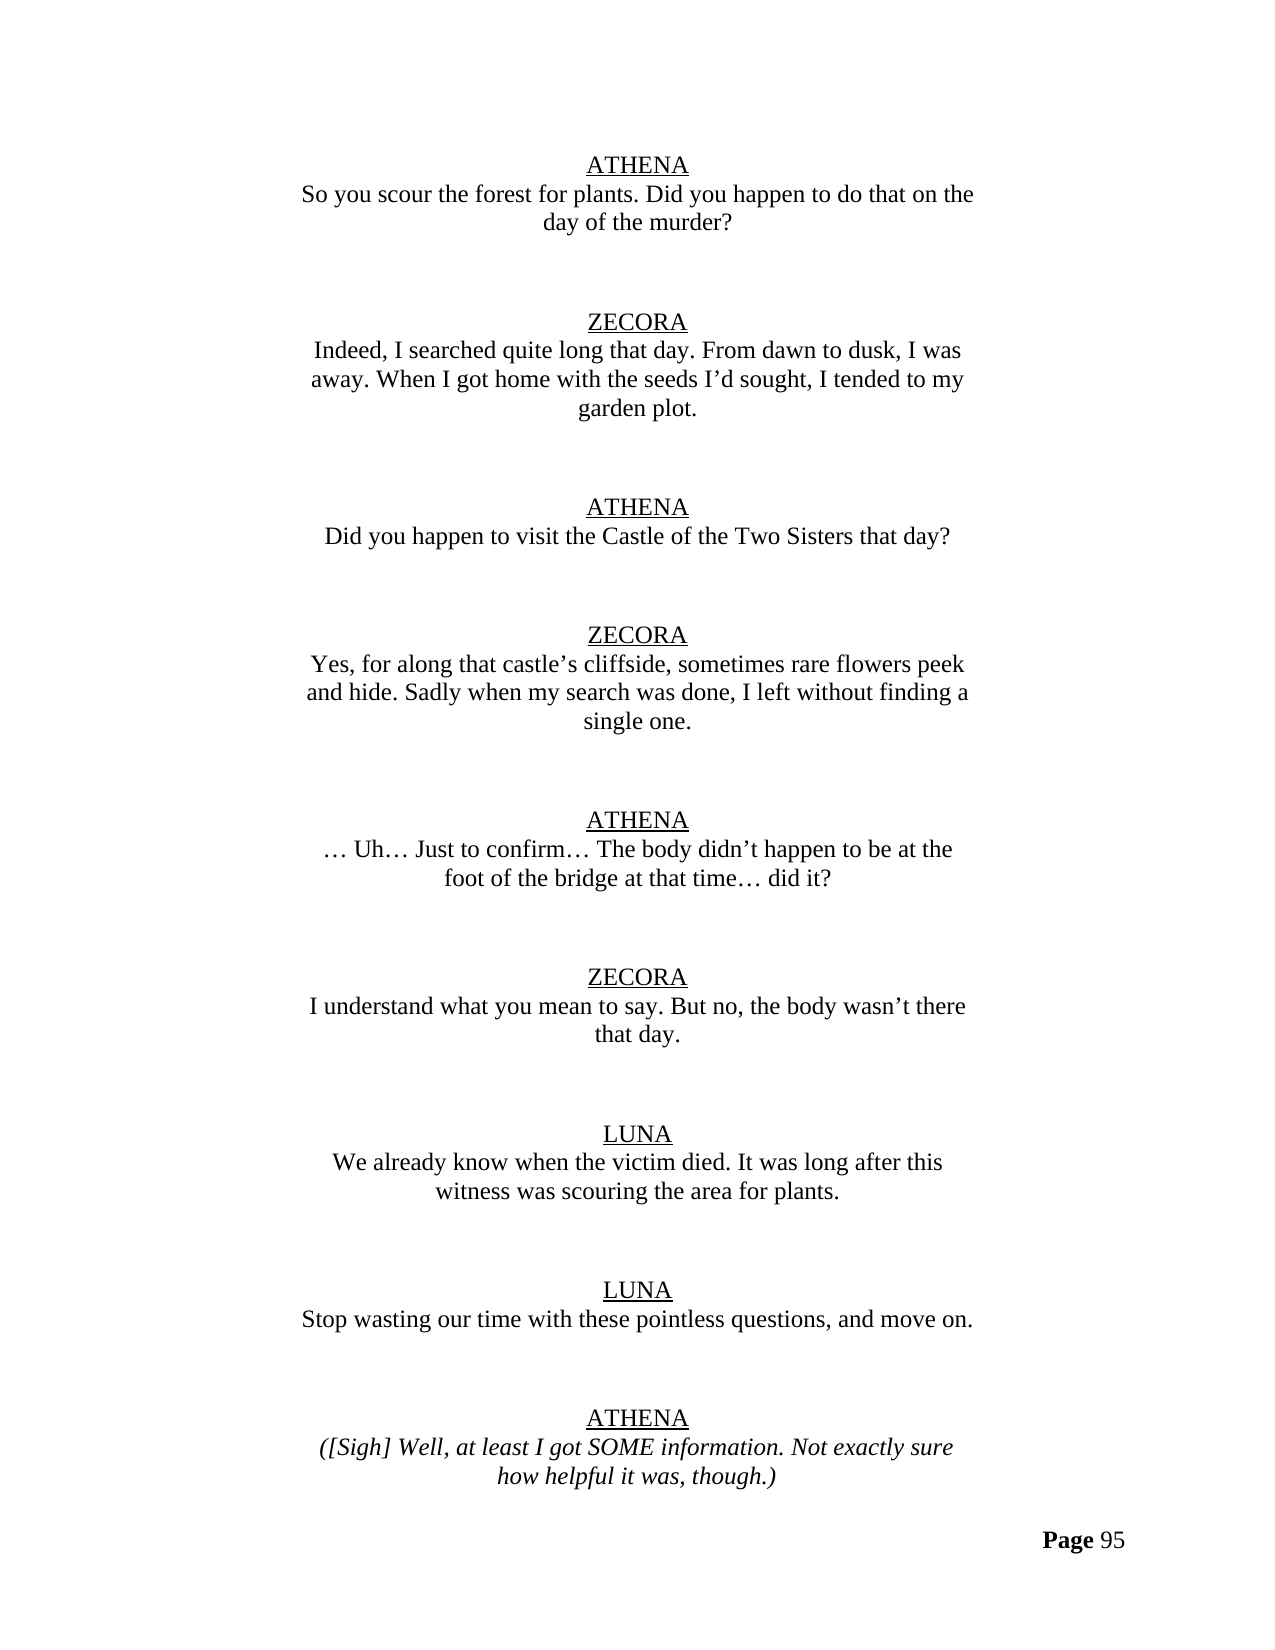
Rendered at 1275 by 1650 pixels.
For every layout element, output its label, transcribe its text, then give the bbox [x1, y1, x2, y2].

text LUNA We already know when the victim died. It was long after this witness was scouring the area for plants. [300, 1119, 975, 1205]
text ATHENA So you scour the forest for plants. Did you happen to do that on the day of the murder? [300, 150, 975, 236]
text ATHENA … Uh… Just to confirm… The body didn’t happen to be at the foot of the bridge at that time… did it? [300, 805, 975, 892]
text ZECORA I understand what you mean to say. But no, the body wasn’t there that day. [300, 962, 975, 1048]
text LUNA Stop wasting our time with these pointless questions, and move on. [300, 1275, 975, 1333]
text ZECORA Indeed, I searched quite long that day. From dawn to dusk, I was away. When I got home with the seeds I’d sought, I tended to my garden plot. [300, 307, 975, 422]
text ZECORA Yes, for along that castle’s cliffside, sometimes rare flowers peek and hide. Sadly when my search was done, I left without finding a single one. [300, 620, 975, 735]
text ATHENA ([Sigh] Well, at least I got SOME information. Not exactly sure how helpful it was, though.) [300, 1403, 975, 1489]
text ATHENA Did you happen to visit the Castle of the Two Sisters that day? [300, 492, 975, 549]
